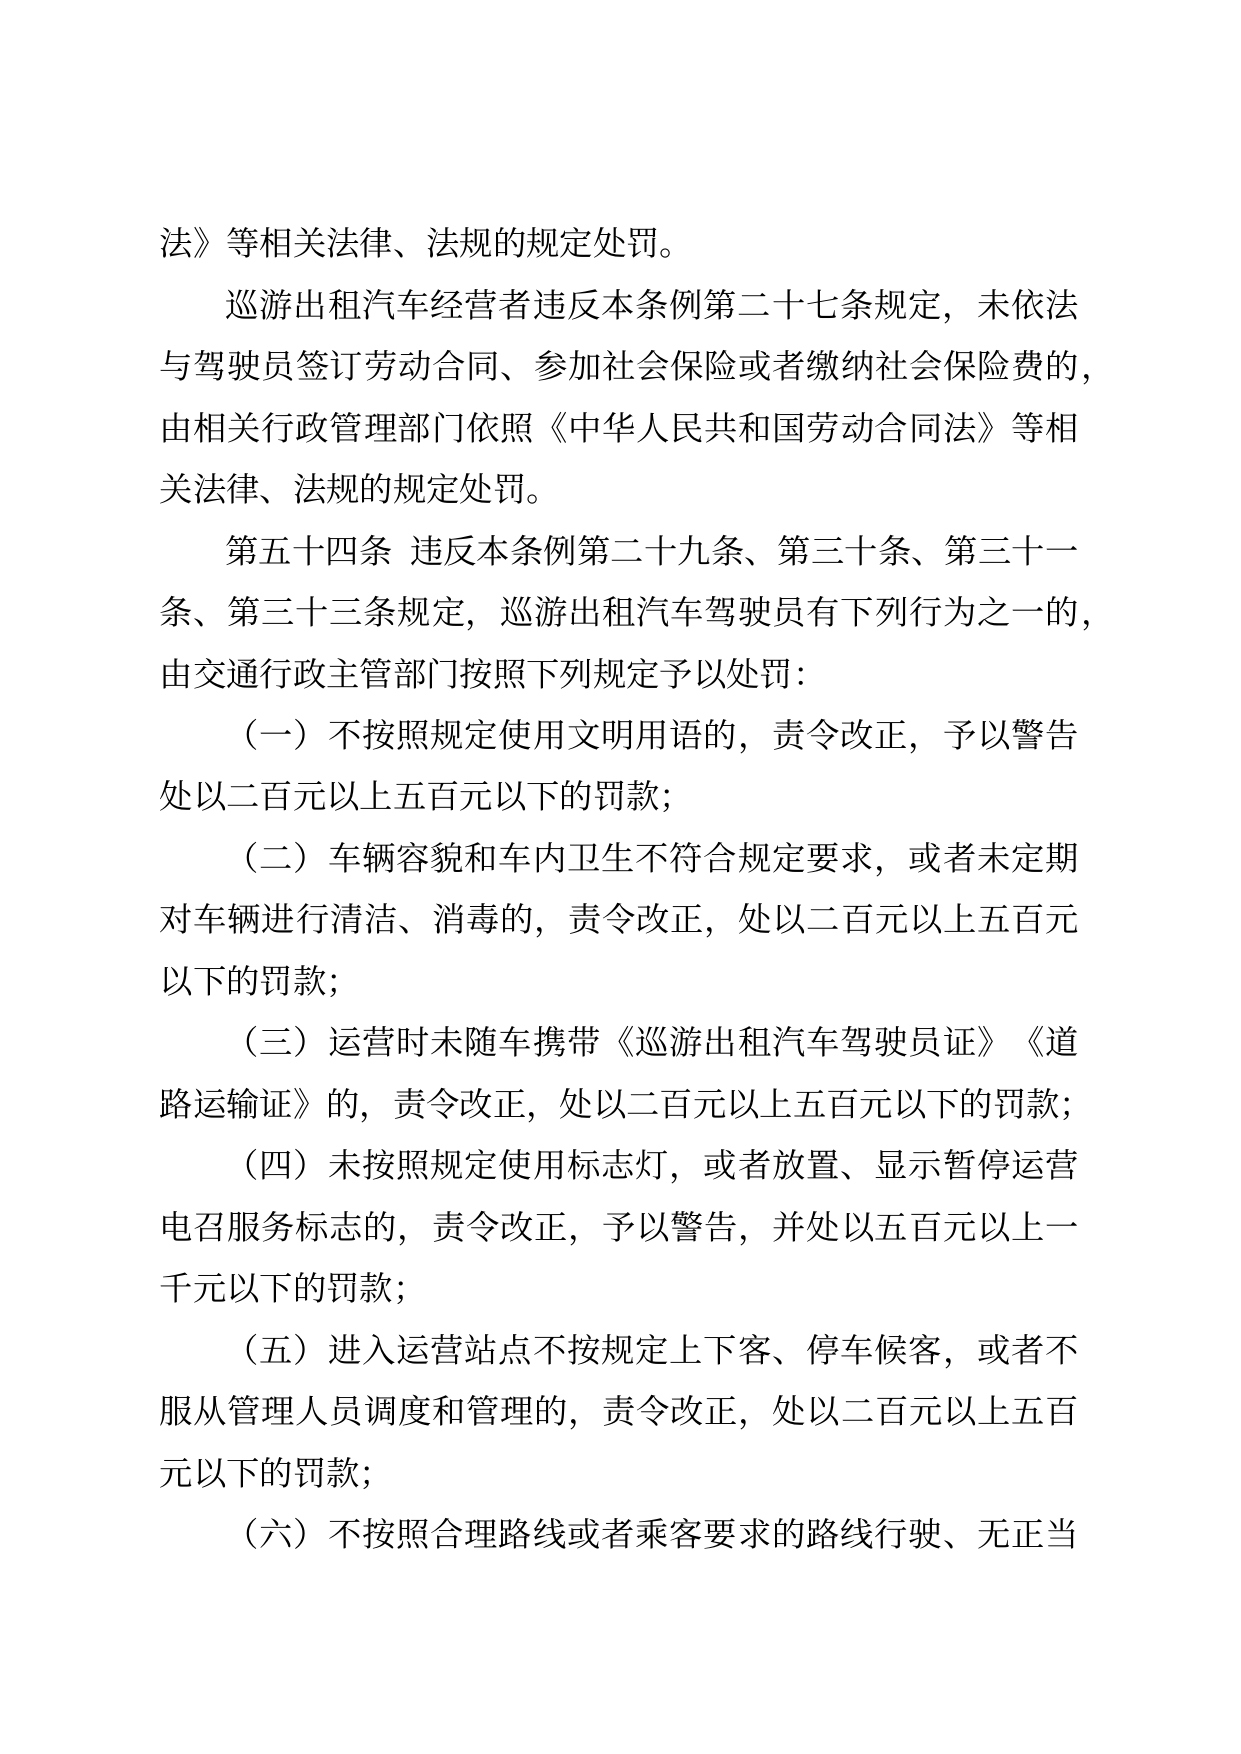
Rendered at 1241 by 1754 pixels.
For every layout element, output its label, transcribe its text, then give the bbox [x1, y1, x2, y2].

text （五）进入运营站点不按规定上下客、停车候客，或者不服从管理人员调度和管理的，责令改正，处以二百元以上五百元以下的罚款； [159, 1313, 1081, 1497]
text （一）不按照规定使用文明用语的，责令改正，予以警告，处以二百元以上五百元以下的罚款； [159, 698, 1081, 821]
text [159, 207, 1081, 268]
text 巡游出租汽车经营者违反本条例第二十七条规定，未依法与驾驶员签订劳动合同、参加社会保险或者缴纳社会保险费的，由相关行政管理部门依照《中华人民共和国劳动合同法》等相关法律、法规的规定处罚。 [159, 268, 1081, 514]
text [159, 1497, 1081, 1559]
text （二）车辆容貌和车内卫生不符合规定要求，或者未定期对车辆进行清洁、消毒的，责令改正，处以二百元以上五百元以下的罚款； [159, 821, 1081, 1006]
text 第五十四条 违反本条例第二十九条、第三十条、第三十一条、第三十三条规定，巡游出租汽车驾驶员有下列行为之一的，由交通行政主管部门按照下列规定予以处罚： [159, 514, 1081, 698]
text （三）运营时未随车携带《巡游出租汽车驾驶员证》《道路运输证》的，责令改正，处以二百元以上五百元以下的罚款； [159, 1006, 1081, 1128]
text （四）未按照规定使用标志灯，或者放置、显示暂停运营、电召服务标志的，责令改正，予以警告，并处以五百元以上一千元以下的罚款； [159, 1128, 1081, 1313]
